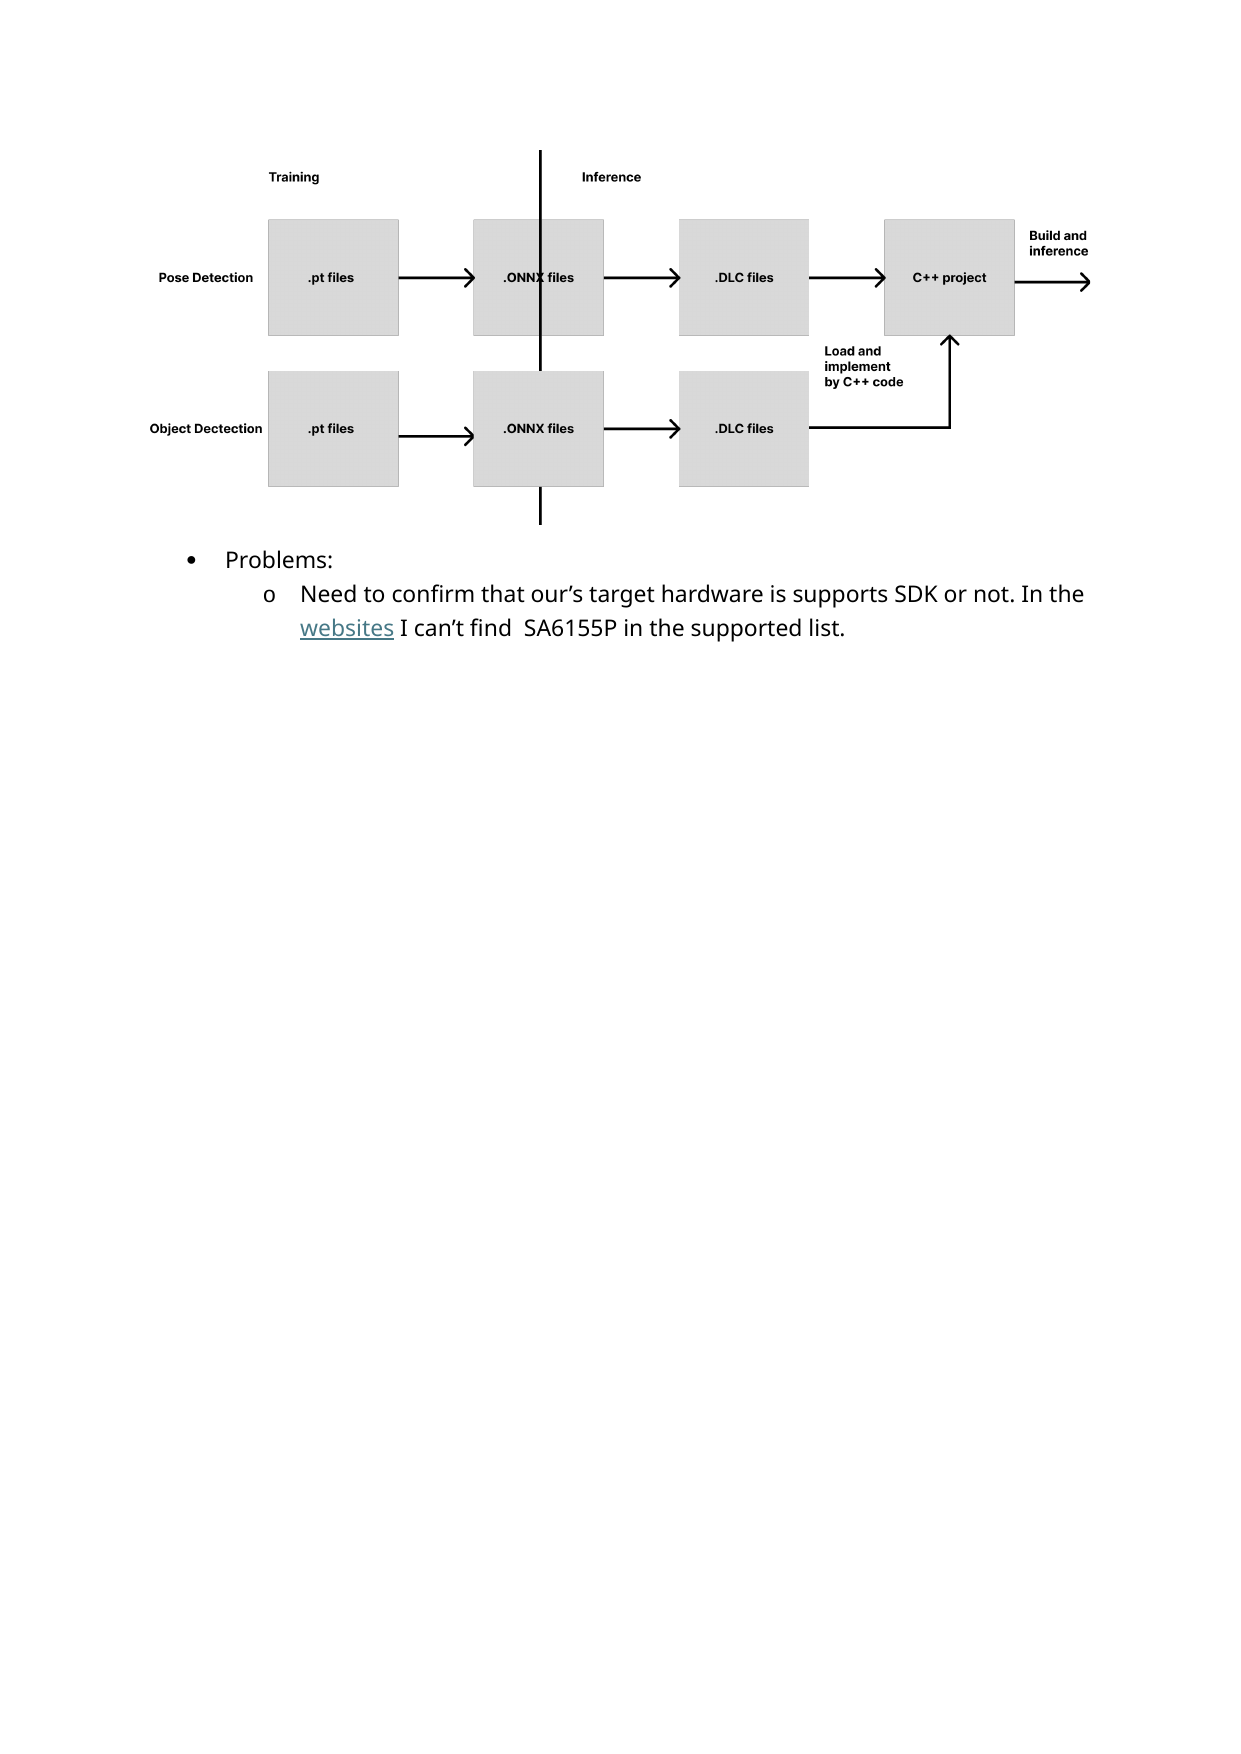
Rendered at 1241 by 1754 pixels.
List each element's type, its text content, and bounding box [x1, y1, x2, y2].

picture [150, 150, 1091, 525]
list Problems: [187, 544, 1090, 575]
list Need to confirm that our’s target hardware is supports SDK or not. In the websites I can’t find SA6155P in the supported list. [262, 578, 1090, 643]
